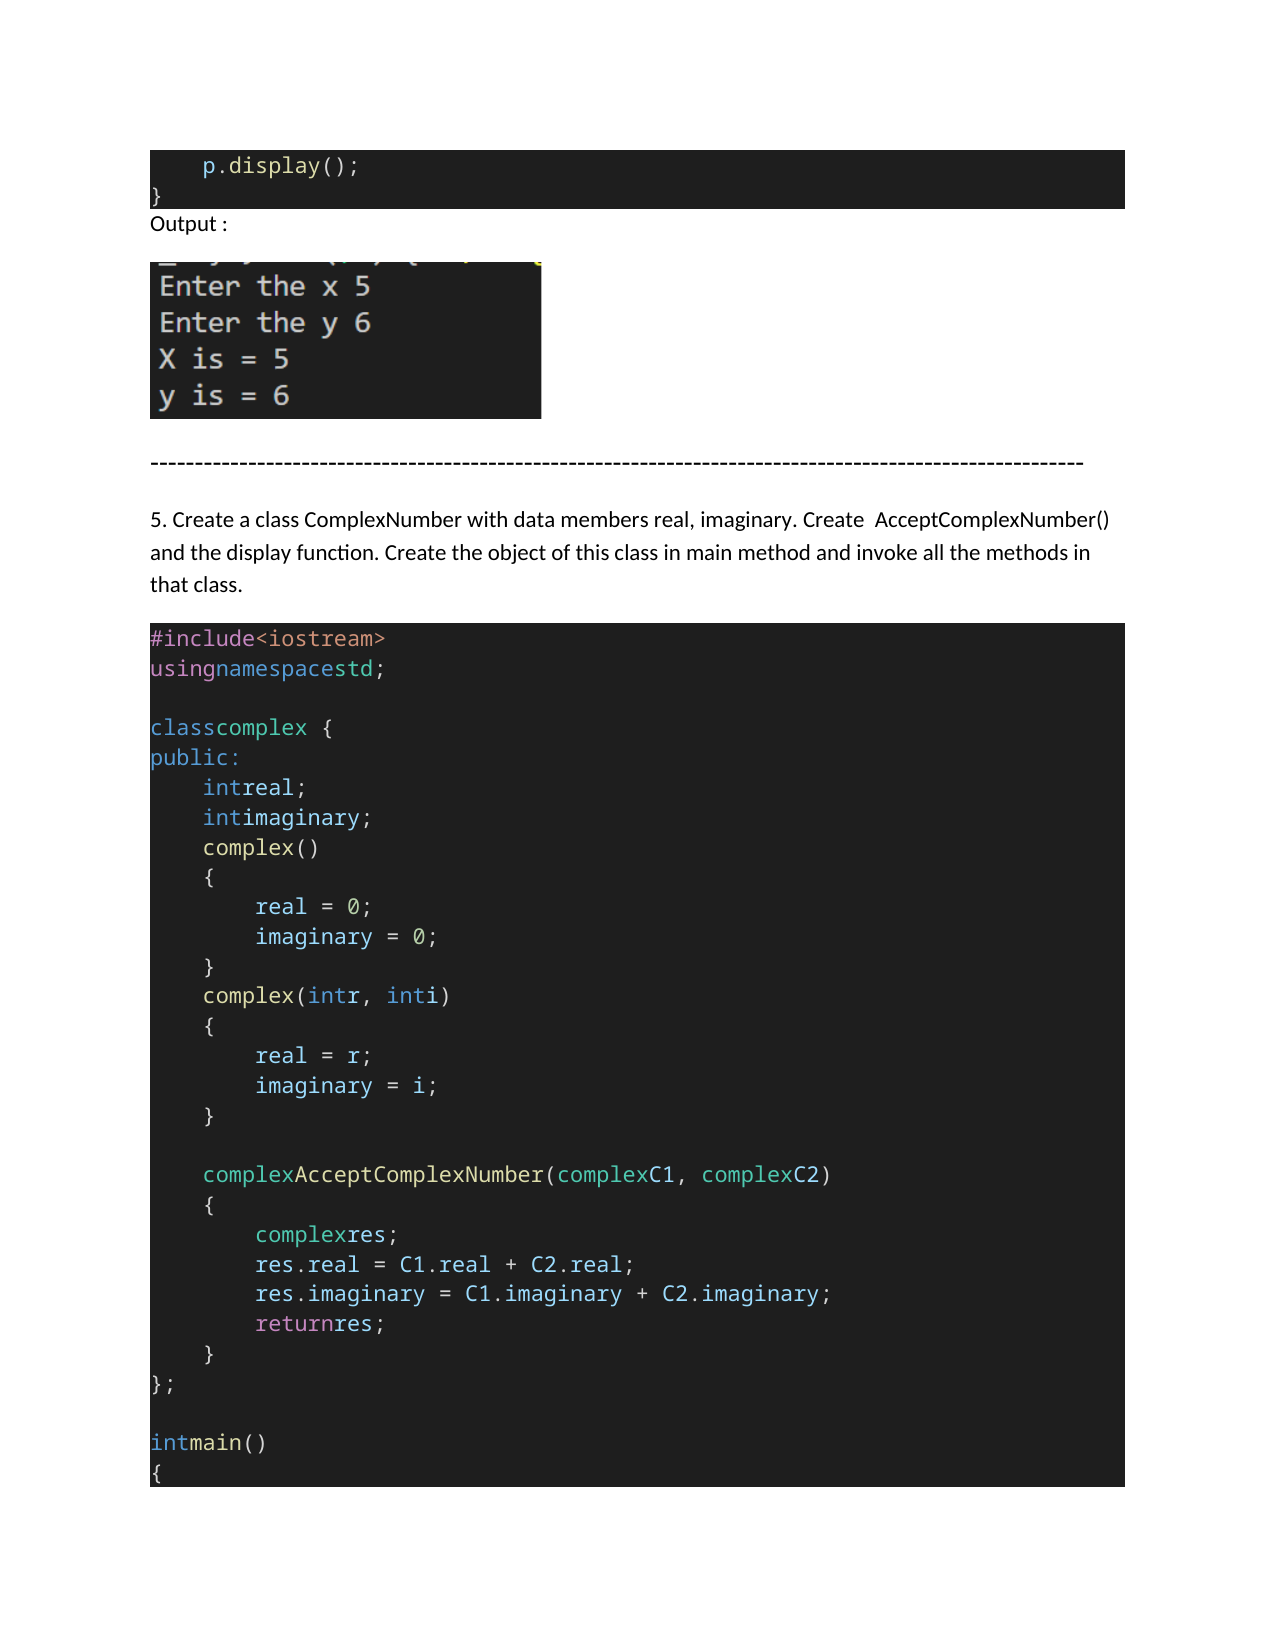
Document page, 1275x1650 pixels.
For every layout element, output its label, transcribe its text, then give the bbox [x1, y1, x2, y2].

text returnres; [150, 1308, 1125, 1338]
text --------------------------------------------------------------------------------------------------------- [150, 444, 1125, 479]
text { [150, 1189, 1125, 1219]
text complex(intr, inti) [150, 981, 1125, 1010]
text classcomplex { [150, 712, 1125, 742]
text public: [150, 742, 1125, 772]
text } [150, 180, 1125, 209]
text }; [150, 1368, 1125, 1398]
text p.display(); [150, 150, 1125, 180]
text complexAcceptComplexNumber(complexC1, complexC2) [150, 1159, 1125, 1189]
text Output : [150, 209, 1125, 238]
text intmain() [150, 1427, 1125, 1457]
text res.imaginary = C1.imaginary + C2.imaginary; [150, 1278, 1125, 1308]
text intreal; [150, 772, 1125, 802]
text usingnamespacestd; [150, 653, 1125, 683]
text } [150, 1338, 1125, 1368]
text complexres; [150, 1219, 1125, 1249]
text { [150, 861, 1125, 891]
text } [150, 951, 1125, 981]
text #include<iostream> [150, 623, 1125, 653]
text intimaginary; [150, 802, 1125, 832]
text 5. Create a class ComplexNumber with data members real, imaginary. Create AcceptComplexNumber() and the display function. Create the object of this class in main method and invoke all the methods in that class. [150, 506, 1125, 598]
text real = 0; [150, 891, 1125, 921]
text { [150, 1457, 1125, 1487]
text } [150, 1100, 1125, 1129]
text imaginary = 0; [150, 921, 1125, 951]
text imaginary = i; [150, 1070, 1125, 1100]
text res.real = C1.real + C2.real; [150, 1249, 1125, 1278]
text real = r; [150, 1040, 1125, 1070]
text { [150, 1010, 1125, 1040]
text complex() [150, 832, 1125, 861]
picture [150, 262, 542, 419]
